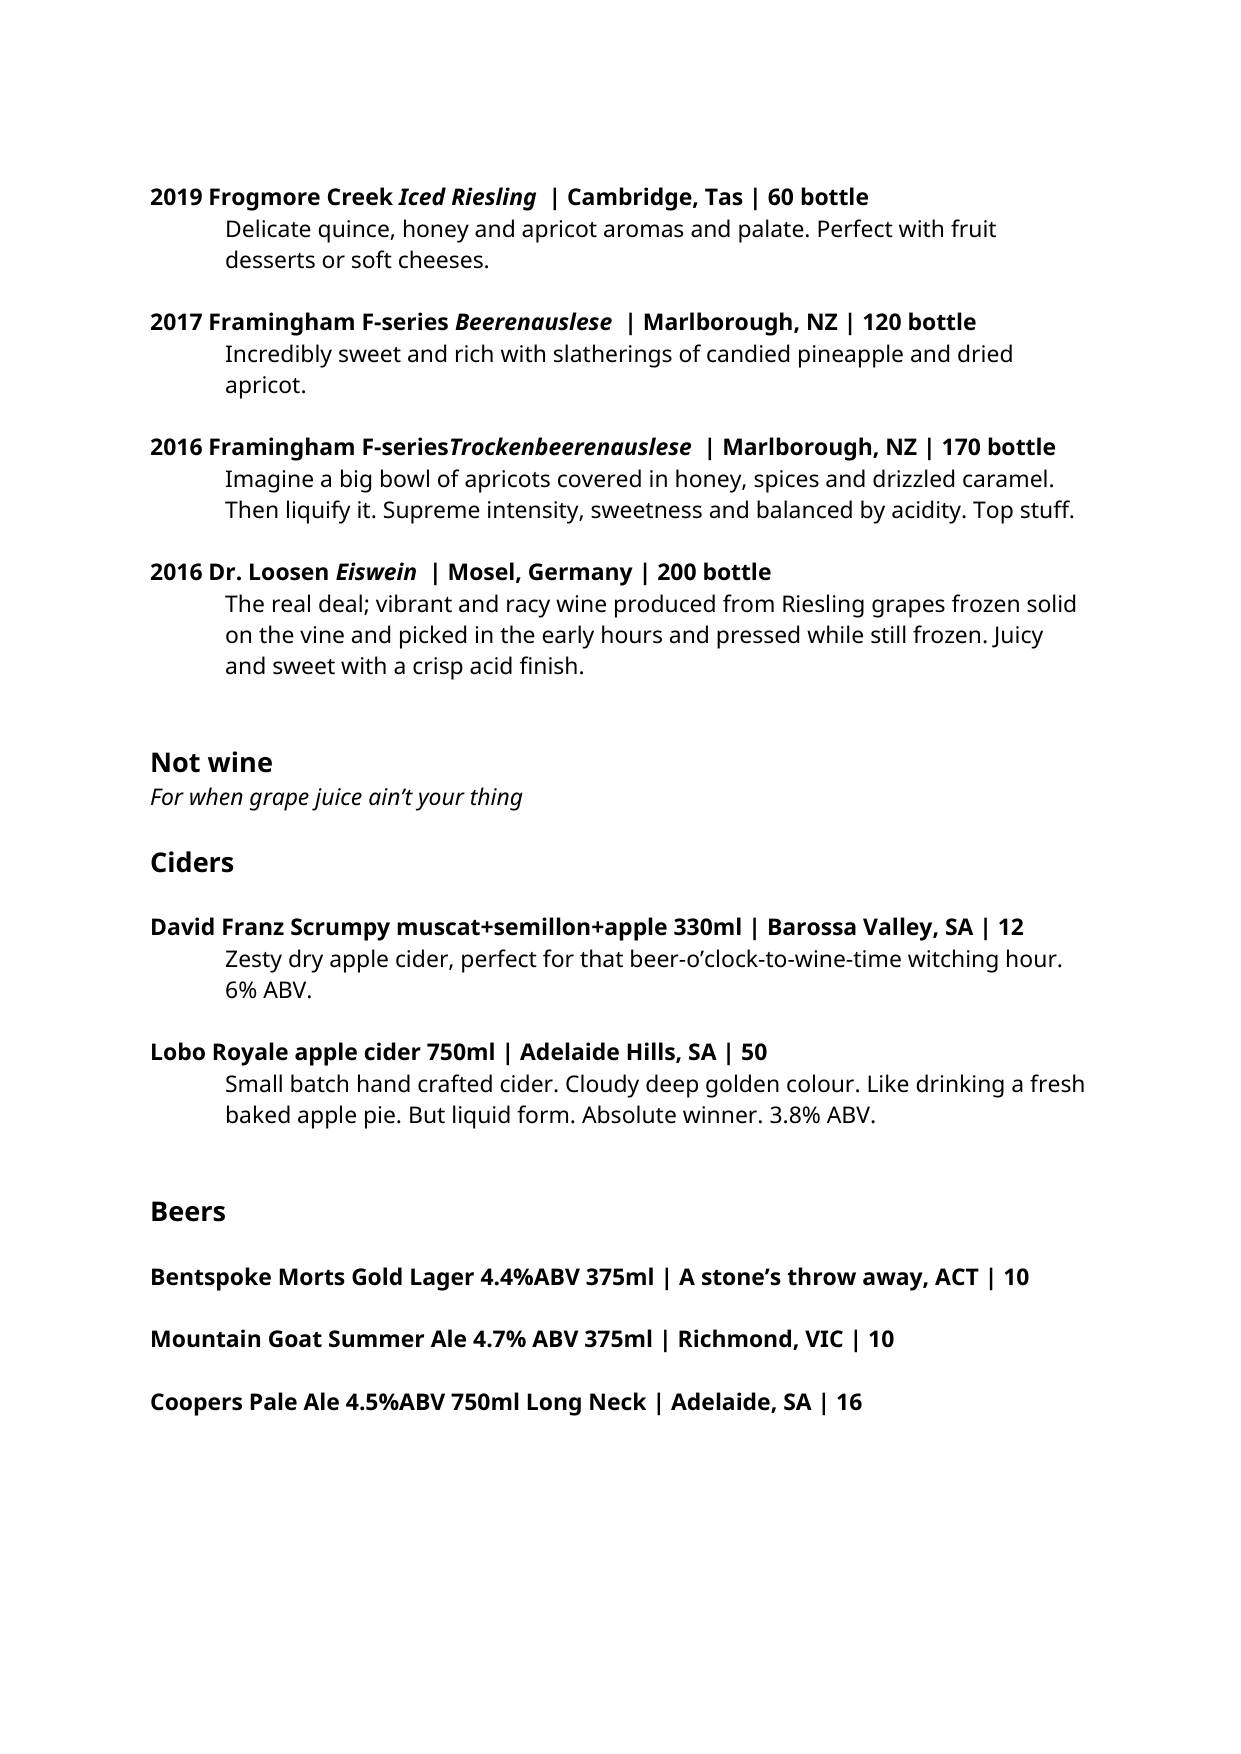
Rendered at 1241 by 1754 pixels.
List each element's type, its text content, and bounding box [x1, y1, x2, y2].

text 2016 Framingham F-seriesTrockenbeerenauslese | Marlborough, NZ | 170 bottle [150, 431, 1090, 462]
text For when grape juice ain’t your thing [150, 781, 1090, 812]
text Ciders [150, 843, 1090, 880]
text Zesty dry apple cider, perfect for that beer-o’clock-to-wine-time witching hour. 6% ABV. [225, 942, 1090, 1005]
text The real deal; vibrant and racy wine produced from Riesling grapes frozen solid on the vine and picked in the early hours and pressed while still frozen. Juicy and sweet with a crisp acid finish. [225, 587, 1090, 681]
text Small batch hand crafted cider. Cloudy deep golden colour. Like drinking a fresh baked apple pie. But liquid form. Absolute winner. 3.8% ABV. [225, 1067, 1090, 1130]
text Bentspoke Morts Gold Lager 4.4%ABV 375ml | A stone’s throw away, ACT | 10 [150, 1261, 1090, 1292]
text Lobo Royale apple cider 750ml | Adelaide Hills, SA | 50 [150, 1036, 1090, 1067]
text Beers [150, 1192, 1090, 1229]
text 2016 Dr. Loosen Eiswein | Mosel, Germany | 200 bottle [150, 556, 1090, 587]
text Incredibly sweet and rich with slatherings of candied pineapple and dried apricot. [225, 337, 1090, 400]
text Imagine a big bowl of apricots covered in honey, spices and drizzled caramel. Then liquify it. Supreme intensity, sweetness and balanced by acidity. Top stuff. [225, 462, 1090, 525]
text Delicate quince, honey and apricot aromas and palate. Perfect with fruit desserts or soft cheeses. [225, 212, 1090, 275]
text David Franz Scrumpy muscat+semillon+apple 330ml | Barossa Valley, SA | 12 [150, 911, 1090, 942]
text Coopers Pale Ale 4.5%ABV 750ml Long Neck | Adelaide, SA | 16 [150, 1386, 1090, 1417]
text Not wine [150, 744, 1090, 781]
text 2017 Framingham F-series Beerenauslese | Marlborough, NZ | 120 bottle [150, 306, 1090, 337]
text 2019 Frogmore Creek Iced Riesling | Cambridge, Tas | 60 bottle [150, 181, 1090, 212]
text Mountain Goat Summer Ale 4.7% ABV 375ml | Richmond, VIC | 10 [150, 1323, 1090, 1354]
